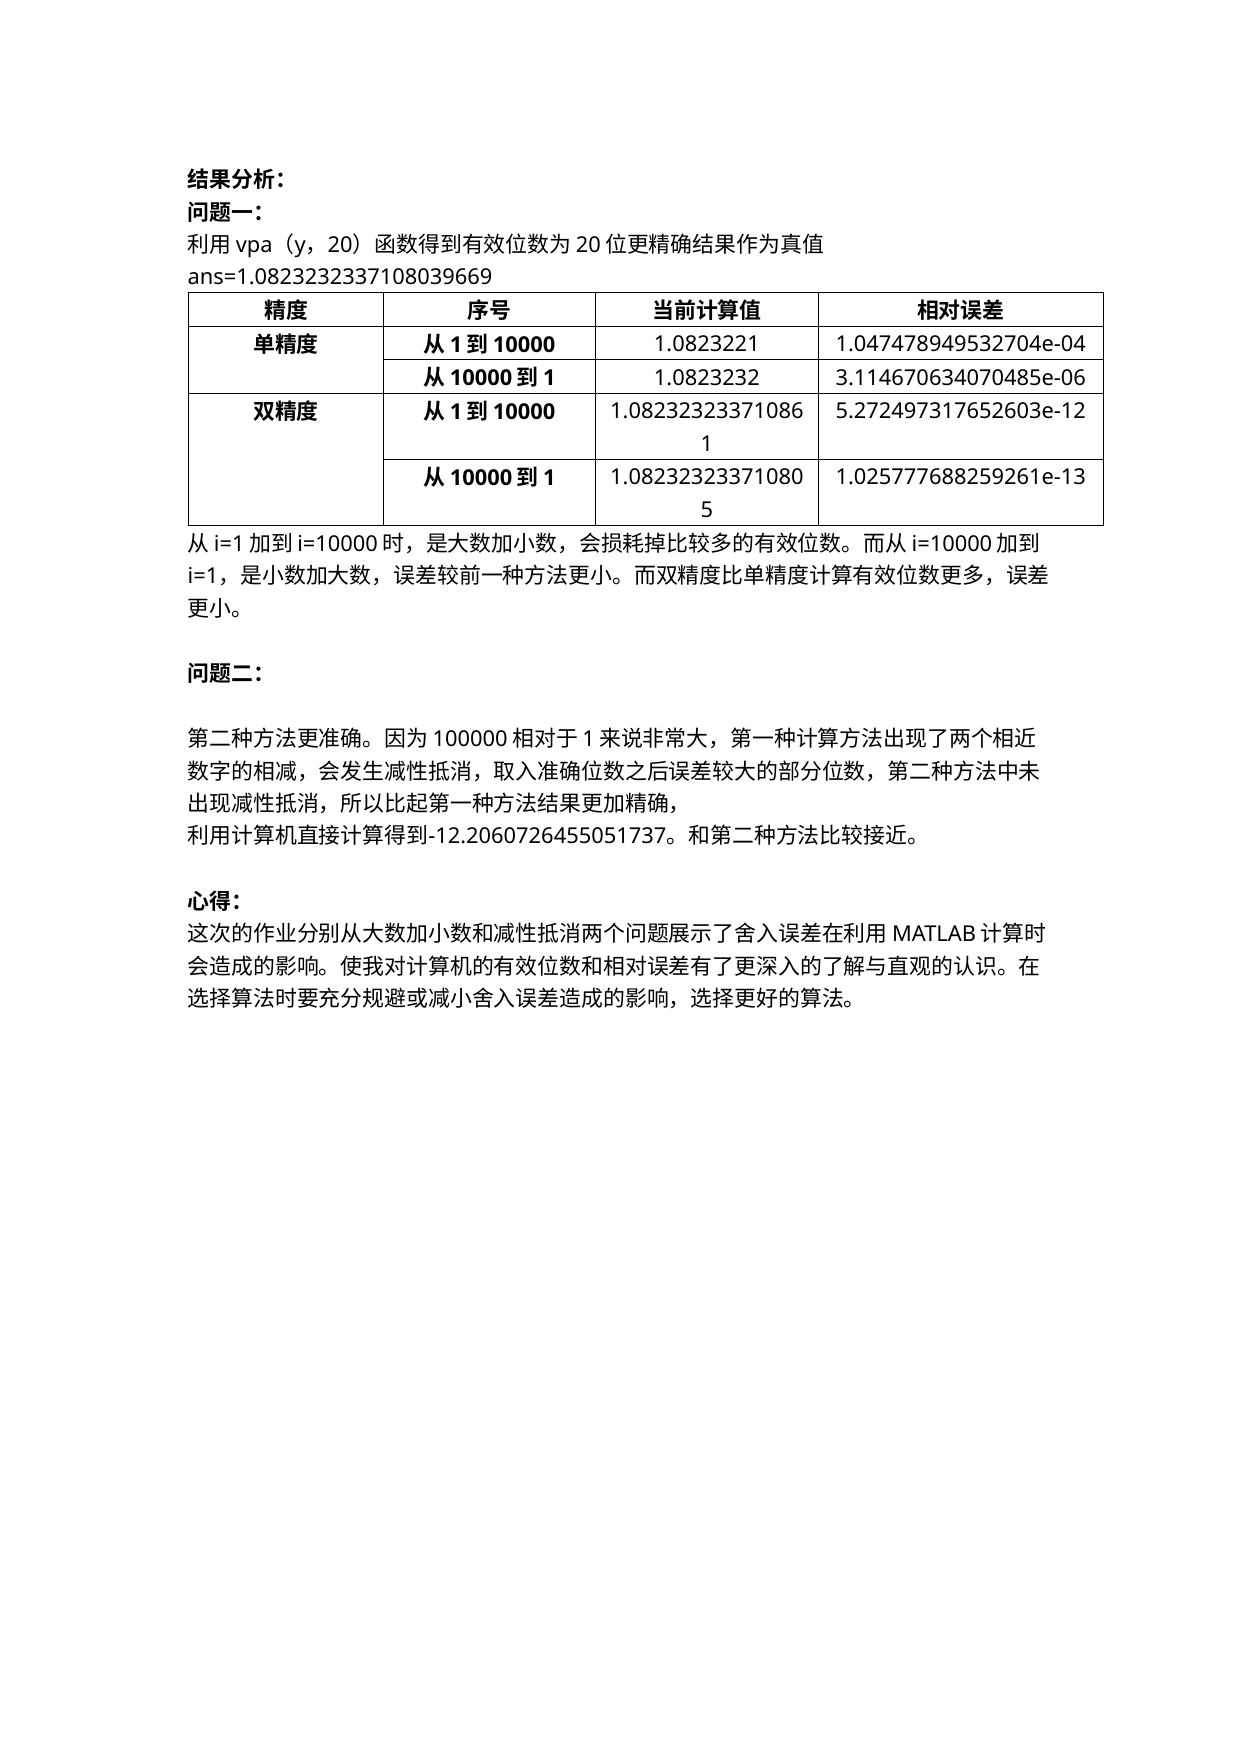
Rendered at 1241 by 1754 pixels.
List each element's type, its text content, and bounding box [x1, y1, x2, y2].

table_cell 1.047478949532704e-04 [819, 327, 1103, 359]
table_cell 5.272497317652603e-12 [819, 394, 1103, 459]
table_cell 1.0823232 [596, 360, 818, 393]
text 利用vpa（y，20）函数得到有效位数为20位更精确结果作为真值ans=1.0823232337108039669 [187, 227, 1053, 292]
table_cell 单精度 [189, 327, 383, 393]
text 心得： [187, 883, 1053, 916]
table_cell 从1到10000 [384, 327, 595, 359]
table_header 当前计算值 [596, 293, 818, 326]
table_cell 1.0823221 [596, 327, 818, 359]
table_cell 1.025777688259261e-13 [819, 460, 1103, 525]
text 这次的作业分别从大数加小数和减性抵消两个问题展示了舍入误差在利用MATLAB计算时会造成的影响。使我对计算机的有效位数和相对误差有了更深入的了解与直观的认识。在选择算法时要充分规避或减小舍入误差造成的影响，选择更好的算法。 [187, 916, 1053, 1013]
text 从i=1加到i=10000时，是大数加小数，会损耗掉比较多的有效位数。而从i=10000加到i=1，是小数加大数，误差较前一种方法更小。而双精度比单精度计算有效位数更多，误差更小。 [187, 526, 1053, 623]
table_cell 从10000到1 [384, 360, 595, 393]
table_cell 3.114670634070485e-06 [819, 360, 1103, 393]
table_cell 1.082323233710861 [596, 394, 818, 459]
table_header 精度 [189, 293, 383, 326]
table_header 序号 [384, 293, 595, 326]
text 第二种方法更准确。因为100000相对于1来说非常大，第一种计算方法出现了两个相近数字的相减，会发生减性抵消，取入准确位数之后误差较大的部分位数，第二种方法中未出现减性抵消，所以比起第一种方法结果更加精确， [187, 721, 1053, 818]
text 问题一： [187, 194, 1053, 227]
table_cell 双精度 [189, 394, 383, 525]
table_header 相对误差 [819, 293, 1103, 326]
text 结果分析： [187, 162, 1053, 194]
table_cell 1.082323233710805 [596, 460, 818, 525]
table_cell 从10000到1 [384, 460, 595, 525]
table_cell 从1到10000 [384, 394, 595, 459]
text 利用计算机直接计算得到-12.2060726455051737。和第二种方法比较接近。 [187, 818, 1053, 851]
text 问题二： [187, 656, 1053, 688]
